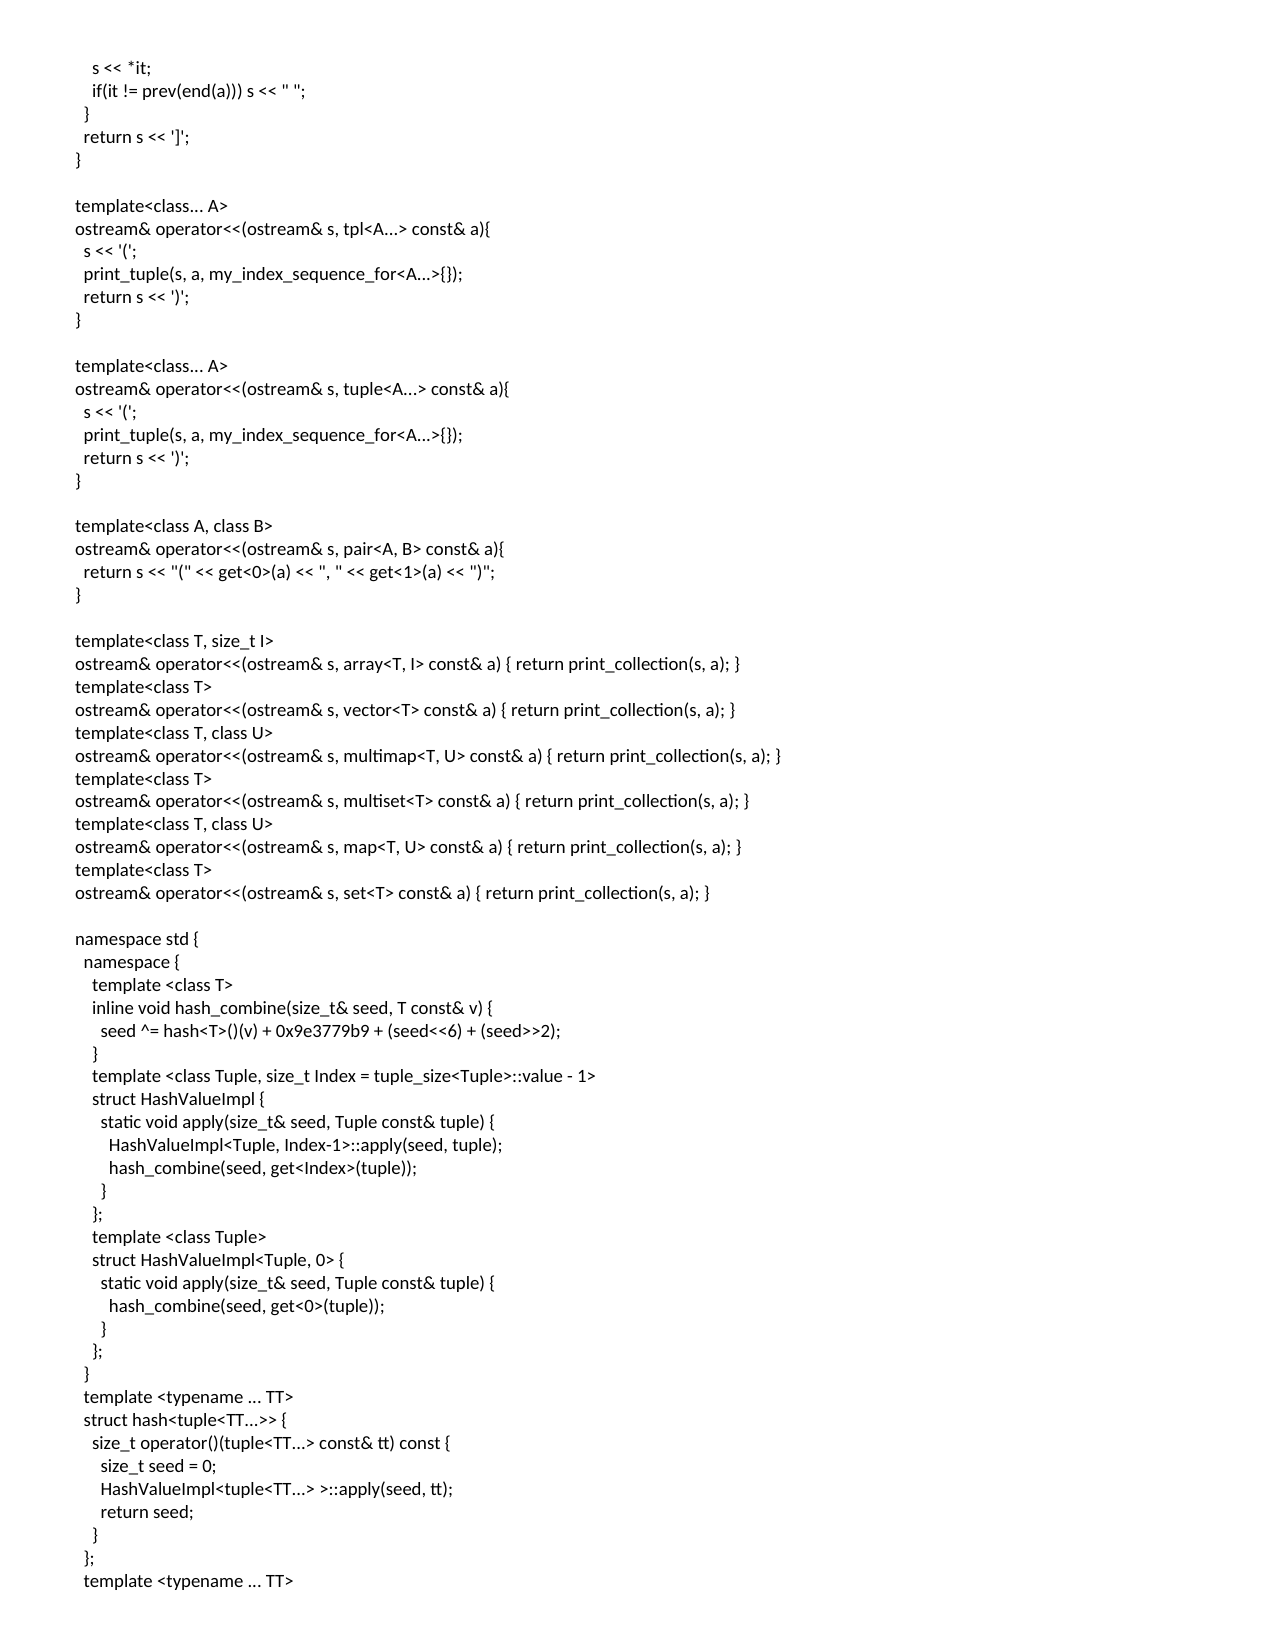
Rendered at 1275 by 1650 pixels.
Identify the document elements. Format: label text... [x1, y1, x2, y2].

text template<class... A> [75, 194, 1209, 217]
text template<class... A> [75, 354, 1209, 377]
text ostream& operator<<(ostream& s, multimap<T, U> const& a) { return print_collection(s, a); } [75, 744, 1209, 767]
text template <class Tuple, size_t Index = tuple_size<Tuple>::value - 1> [75, 1064, 1209, 1087]
text template <typename ... TT> [75, 1385, 1209, 1408]
text HashValueImpl<Tuple, Index-1>::apply(seed, tuple); [75, 1133, 1209, 1156]
text static void apply(size_t& seed, Tuple const& tuple) { [75, 1271, 1209, 1294]
text struct HashValueImpl<Tuple, 0> { [75, 1248, 1209, 1271]
text template<class A, class B> [75, 514, 1209, 537]
text return s << ')'; [75, 285, 1209, 308]
text ostream& operator<<(ostream& s, pair<A, B> const& a){ [75, 537, 1209, 560]
text static void apply(size_t& seed, Tuple const& tuple) { [75, 1110, 1209, 1133]
text template<class T> [75, 858, 1209, 881]
text } [75, 1042, 1209, 1064]
text template <typename ... TT> [75, 1569, 1209, 1592]
text struct hash<tuple<TT...>> { [75, 1408, 1209, 1431]
text return seed; [75, 1500, 1209, 1523]
text inline void hash_combine(size_t& seed, T const& v) { [75, 996, 1209, 1019]
text } [75, 102, 1209, 125]
text size_t seed = 0; [75, 1454, 1209, 1477]
text } [75, 1317, 1209, 1339]
text struct HashValueImpl { [75, 1087, 1209, 1110]
text ostream& operator<<(ostream& s, map<T, U> const& a) { return print_collection(s, a); } [75, 835, 1209, 858]
text } [75, 308, 1209, 331]
text return s << ')'; [75, 446, 1209, 469]
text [75, 1477, 1209, 1500]
text hash_combine(seed, get<Index>(tuple)); [75, 1156, 1209, 1179]
text print_tuple(s, a, my_index_sequence_for<A...>{}); [75, 262, 1209, 285]
text ostream& operator<<(ostream& s, tpl<A...> const& a){ [75, 217, 1209, 239]
text template<class T> [75, 675, 1209, 698]
text } [75, 1362, 1209, 1385]
text } [75, 1523, 1209, 1546]
text ostream& operator<<(ostream& s, set<T> const& a) { return print_collection(s, a); } [75, 881, 1209, 904]
text }; [75, 1339, 1209, 1362]
text } [75, 469, 1209, 492]
text return s << ']'; [75, 125, 1209, 148]
text template<class T, size_t I> [75, 629, 1209, 652]
text ostream& operator<<(ostream& s, vector<T> const& a) { return print_collection(s, a); } [75, 698, 1209, 721]
text namespace std { [75, 927, 1209, 950]
text return s << "(" << get<0>(a) << ", " << get<1>(a) << ")"; [75, 560, 1209, 583]
text }; [75, 1202, 1209, 1225]
text ostream& operator<<(ostream& s, array<T, I> const& a) { return print_collection(s, a); } [75, 652, 1209, 675]
text s << '('; [75, 400, 1209, 423]
text } [75, 148, 1209, 171]
text print_tuple(s, a, my_index_sequence_for<A...>{}); [75, 423, 1209, 446]
text namespace { [75, 950, 1209, 973]
text s << *it; [75, 56, 1209, 79]
text s << '('; [75, 239, 1209, 262]
text hash_combine(seed, get<0>(tuple)); [75, 1294, 1209, 1317]
text ostream& operator<<(ostream& s, tuple<A...> const& a){ [75, 377, 1209, 400]
text template<class T> [75, 767, 1209, 789]
text ostream& operator<<(ostream& s, multiset<T> const& a) { return print_collection(s, a); } [75, 789, 1209, 812]
text seed ^= hash<T>()(v) + 0x9e3779b9 + (seed<<6) + (seed>>2); [75, 1019, 1209, 1042]
text template <class T> [75, 973, 1209, 996]
text if(it != prev(end(a))) s << " "; [75, 79, 1209, 102]
text } [75, 1179, 1209, 1202]
text template <class Tuple> [75, 1225, 1209, 1248]
text template<class T, class U> [75, 721, 1209, 744]
text } [75, 583, 1209, 606]
text template<class T, class U> [75, 812, 1209, 835]
text }; [75, 1546, 1209, 1569]
text size_t operator()(tuple<TT...> const& tt) const { [75, 1431, 1209, 1454]
